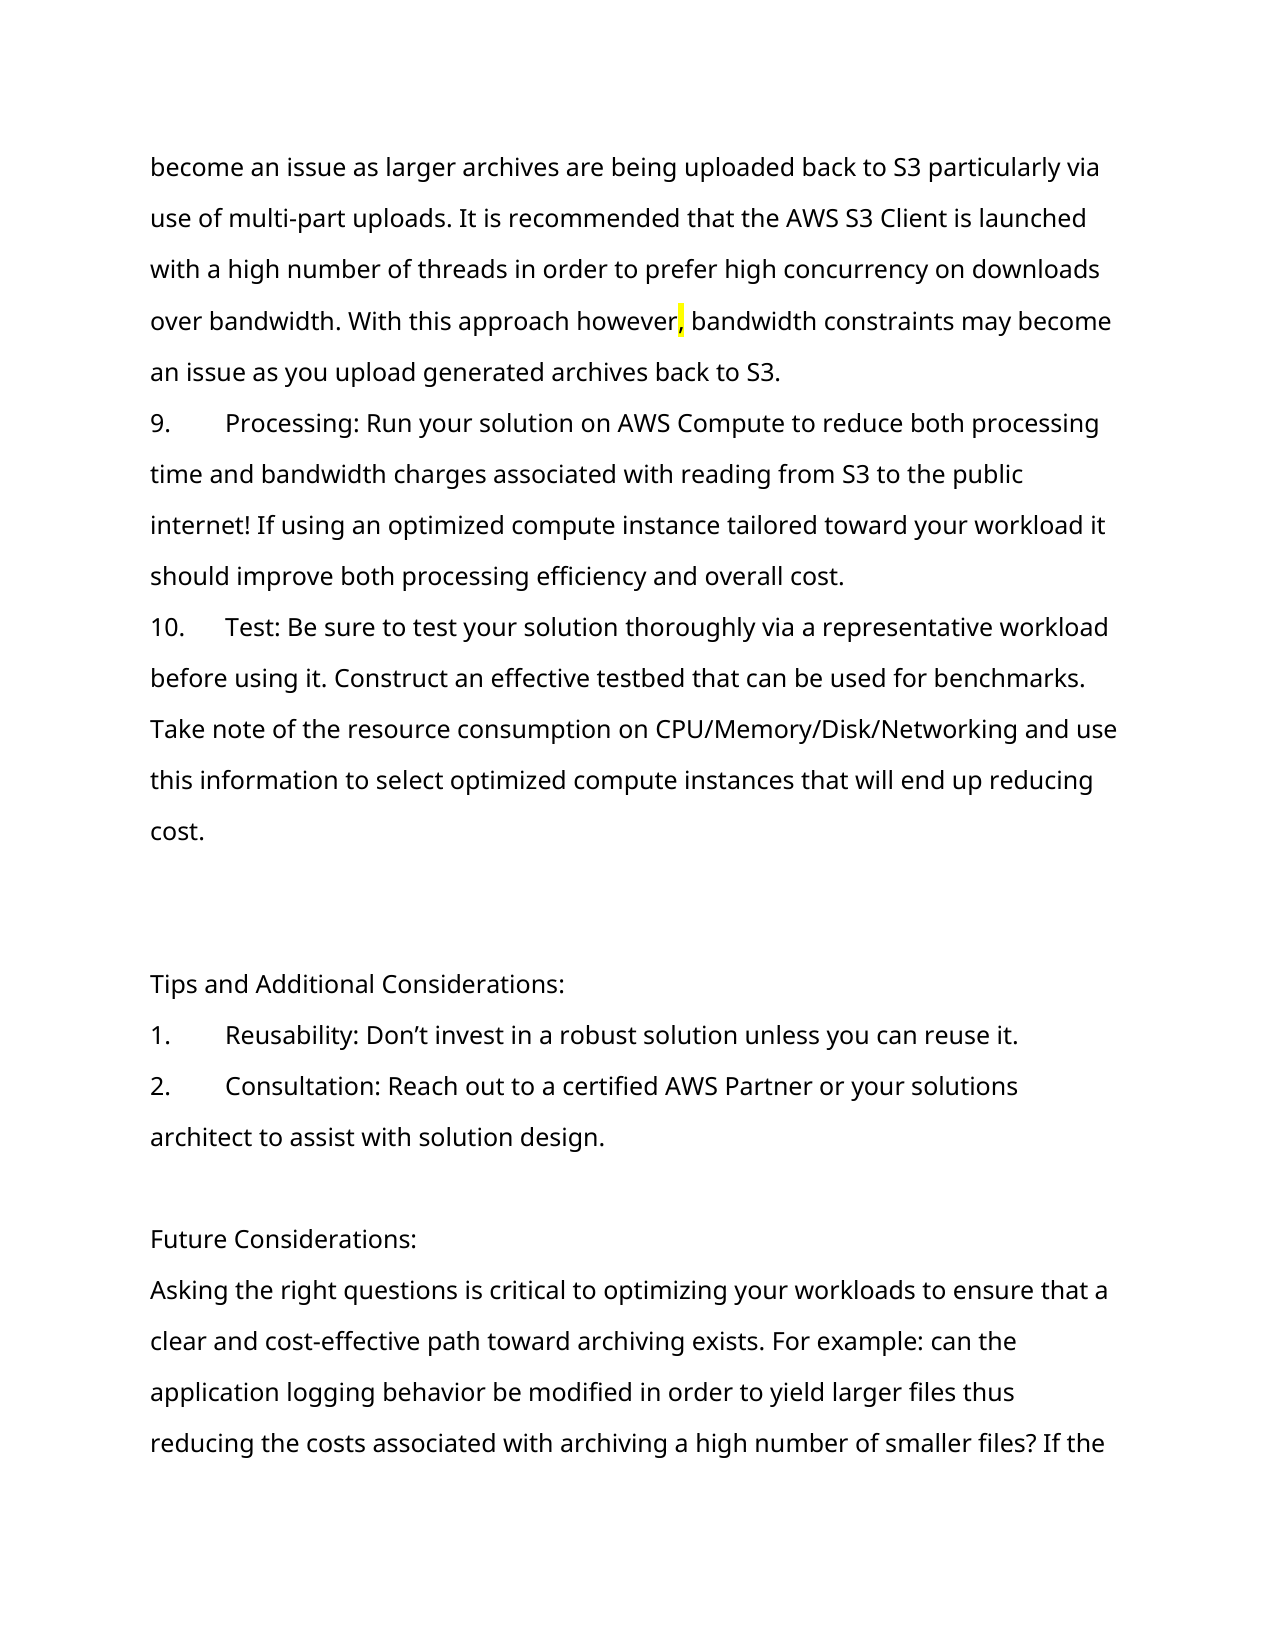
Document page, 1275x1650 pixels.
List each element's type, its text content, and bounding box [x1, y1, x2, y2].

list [150, 150, 1125, 388]
list Test: Be sure to test your solution thoroughly via a representative workload before using it. Construct an effective testbed that can be used for benchmarks. Take note of the resource consumption on CPU/Memory/Disk/Networking and use this information to select optimized compute instances that will end up reducing cost. [150, 609, 1125, 848]
list Reusability: Don’t invest in a robust solution unless you can reuse it. [150, 1018, 1125, 1052]
list Consultation: Reach out to a certified AWS Partner or your solutions architect to assist with solution design. [150, 1069, 1125, 1154]
list Processing: Run your solution on AWS Compute to reduce both processing time and bandwidth charges associated with reading from S3 to the public internet! If using an optimized compute instance tailored toward your workload it should improve both processing efficiency and overall cost. [150, 405, 1125, 592]
text Future Considerations: [150, 1222, 1125, 1256]
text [150, 1273, 1125, 1460]
text Tips and Additional Considerations: [150, 967, 1125, 1001]
